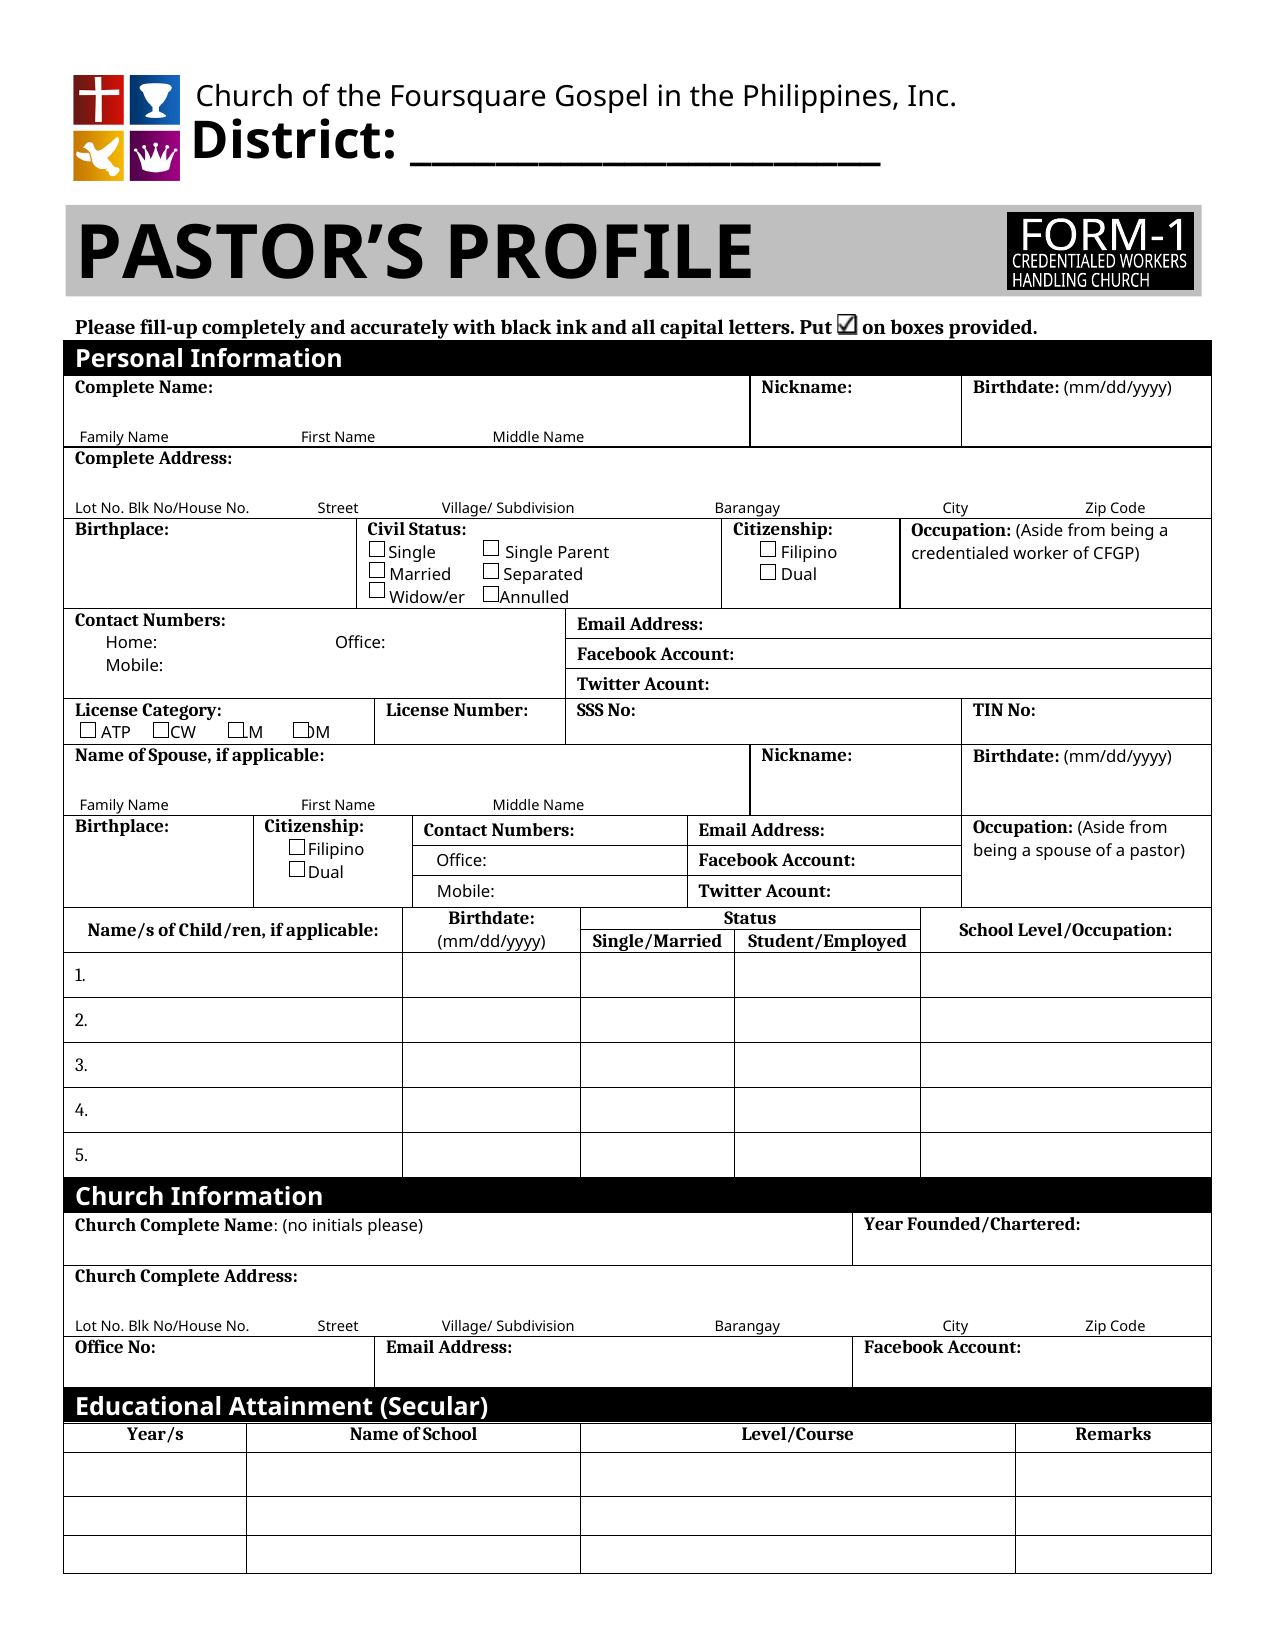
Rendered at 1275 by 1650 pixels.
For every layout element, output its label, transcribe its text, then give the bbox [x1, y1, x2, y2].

table_cell [581, 1133, 734, 1177]
table_cell [735, 1043, 920, 1087]
table_cell Complete Name: Family Name First Name Middle Name [64, 376, 749, 446]
table_cell Year/s [64, 1424, 246, 1452]
table_cell [247, 1453, 580, 1496]
table_cell Email Address: [375, 1337, 852, 1387]
table_cell Twitter Acount: [566, 669, 1211, 698]
table_cell Student/Employed [735, 930, 920, 952]
table_cell Email Address: [566, 609, 1211, 638]
table_cell Twitter Acount: [688, 876, 961, 907]
table_cell [1016, 1536, 1211, 1573]
text Pastor’s Profile [75, 223, 1200, 292]
table_cell Contact Numbers: [413, 816, 687, 845]
table_cell [247, 1536, 580, 1573]
table_cell Church Complete Name: (no initials please) [64, 1213, 852, 1265]
table_cell Facebook Account: [688, 846, 961, 875]
table_cell Birthplace: [64, 519, 356, 608]
table_cell Name of School [247, 1424, 580, 1452]
table_cell [403, 1043, 580, 1087]
table_cell Civil Status: Single Single Parent Married Separated Widow/er Annulled [357, 519, 721, 608]
table_cell Church Complete Address: Lot No. Blk No/House No. Street Village/ Subdivision Barangay City Zip Code [64, 1266, 1211, 1336]
table_cell [921, 1088, 1211, 1132]
table_cell License Number: [375, 699, 565, 744]
table_cell Educational Attainment (Secular) [64, 1388, 1211, 1422]
table_cell Status [581, 908, 920, 929]
table_cell Facebook Account: [566, 639, 1211, 668]
table_cell Complete Address: Lot No. Blk No/House No. Street Village/ Subdivision Barangay City Zip Code [64, 448, 1211, 518]
table_cell Nickname: [751, 745, 961, 815]
table_cell [735, 998, 920, 1042]
table_cell 5. [64, 1133, 402, 1177]
table_cell 4. [64, 1088, 402, 1132]
table_cell Citizenship: Filipino Dual [254, 816, 412, 907]
table_cell Birthdate: (mm/dd/yyyy) [962, 745, 1211, 815]
table_cell 3. [64, 1043, 402, 1087]
table_cell 2. [64, 998, 402, 1042]
table_cell Mobile: [413, 876, 687, 907]
table_cell School Level/Occupation: [921, 908, 1211, 952]
picture [73, 75, 180, 181]
table_cell [735, 1088, 920, 1132]
table_cell [581, 1453, 1015, 1496]
table_cell [921, 953, 1211, 997]
table_cell Occupation: (Aside from being a spouse of a pastor) [962, 816, 1211, 907]
table_cell [581, 1043, 734, 1087]
table_cell [64, 1453, 246, 1496]
table_cell Level/Course [581, 1424, 1015, 1452]
table_cell [403, 998, 580, 1042]
table_cell Church Information [64, 1178, 1211, 1212]
text Church of the Foursquare Gospel in the Philippines, Inc. [150, 75, 1200, 115]
table_cell SSS No: [566, 699, 961, 744]
picture [837, 314, 858, 335]
table_cell Email Address: [688, 816, 961, 845]
table_cell Occupation: (Aside from being a credentialed worker of CFGP) [901, 519, 1211, 608]
table_cell [581, 1497, 1015, 1534]
table_cell Contact Numbers: Home: Office: Mobile: [64, 609, 565, 698]
table_cell [921, 1133, 1211, 1177]
table_cell Single/Married [581, 930, 734, 952]
table_cell Office: [413, 846, 687, 875]
table_cell Nickname: [751, 376, 961, 446]
table_header Personal Information [64, 341, 1211, 375]
table_cell [581, 998, 734, 1042]
text Please fill-up completely and accurately with black ink and all capital letters. Put on boxes provided. [75, 314, 1200, 340]
table_cell Birthplace: [64, 816, 253, 907]
table_cell [64, 1497, 246, 1534]
table_cell [735, 953, 920, 997]
table_cell [403, 1133, 580, 1177]
table_cell Birthdate: (mm/dd/yyyy) [403, 908, 580, 952]
table_cell Name of Spouse, if applicable: Family Name First Name Middle Name [64, 745, 749, 815]
table_cell Birthdate: (mm/dd/yyyy) [962, 376, 1211, 446]
table_cell [921, 998, 1211, 1042]
table_cell [581, 1088, 734, 1132]
table_cell [64, 1536, 246, 1573]
table_cell [581, 953, 734, 997]
text District: ______________________ [150, 115, 1200, 169]
table_cell [581, 1536, 1015, 1573]
table_cell Year Founded/Chartered: [853, 1213, 1211, 1265]
table_cell [403, 1088, 580, 1132]
table_cell Facebook Account: [853, 1337, 1211, 1387]
table_cell Name/s of Child/ren, if applicable: [64, 908, 402, 952]
table_cell Remarks [1016, 1424, 1211, 1452]
table_cell [1016, 1497, 1211, 1534]
table_cell 1. [64, 953, 402, 997]
table_cell License Category: ATP CW LM OM [64, 699, 374, 744]
table_cell [1016, 1453, 1211, 1496]
table_cell [921, 1043, 1211, 1087]
table_cell [735, 1133, 920, 1177]
table_cell Citizenship: Filipino Dual [722, 519, 899, 608]
table_cell [403, 953, 580, 997]
table_cell Office No: [64, 1337, 374, 1387]
table_cell [247, 1497, 580, 1534]
table_cell TIN No: [962, 699, 1211, 744]
